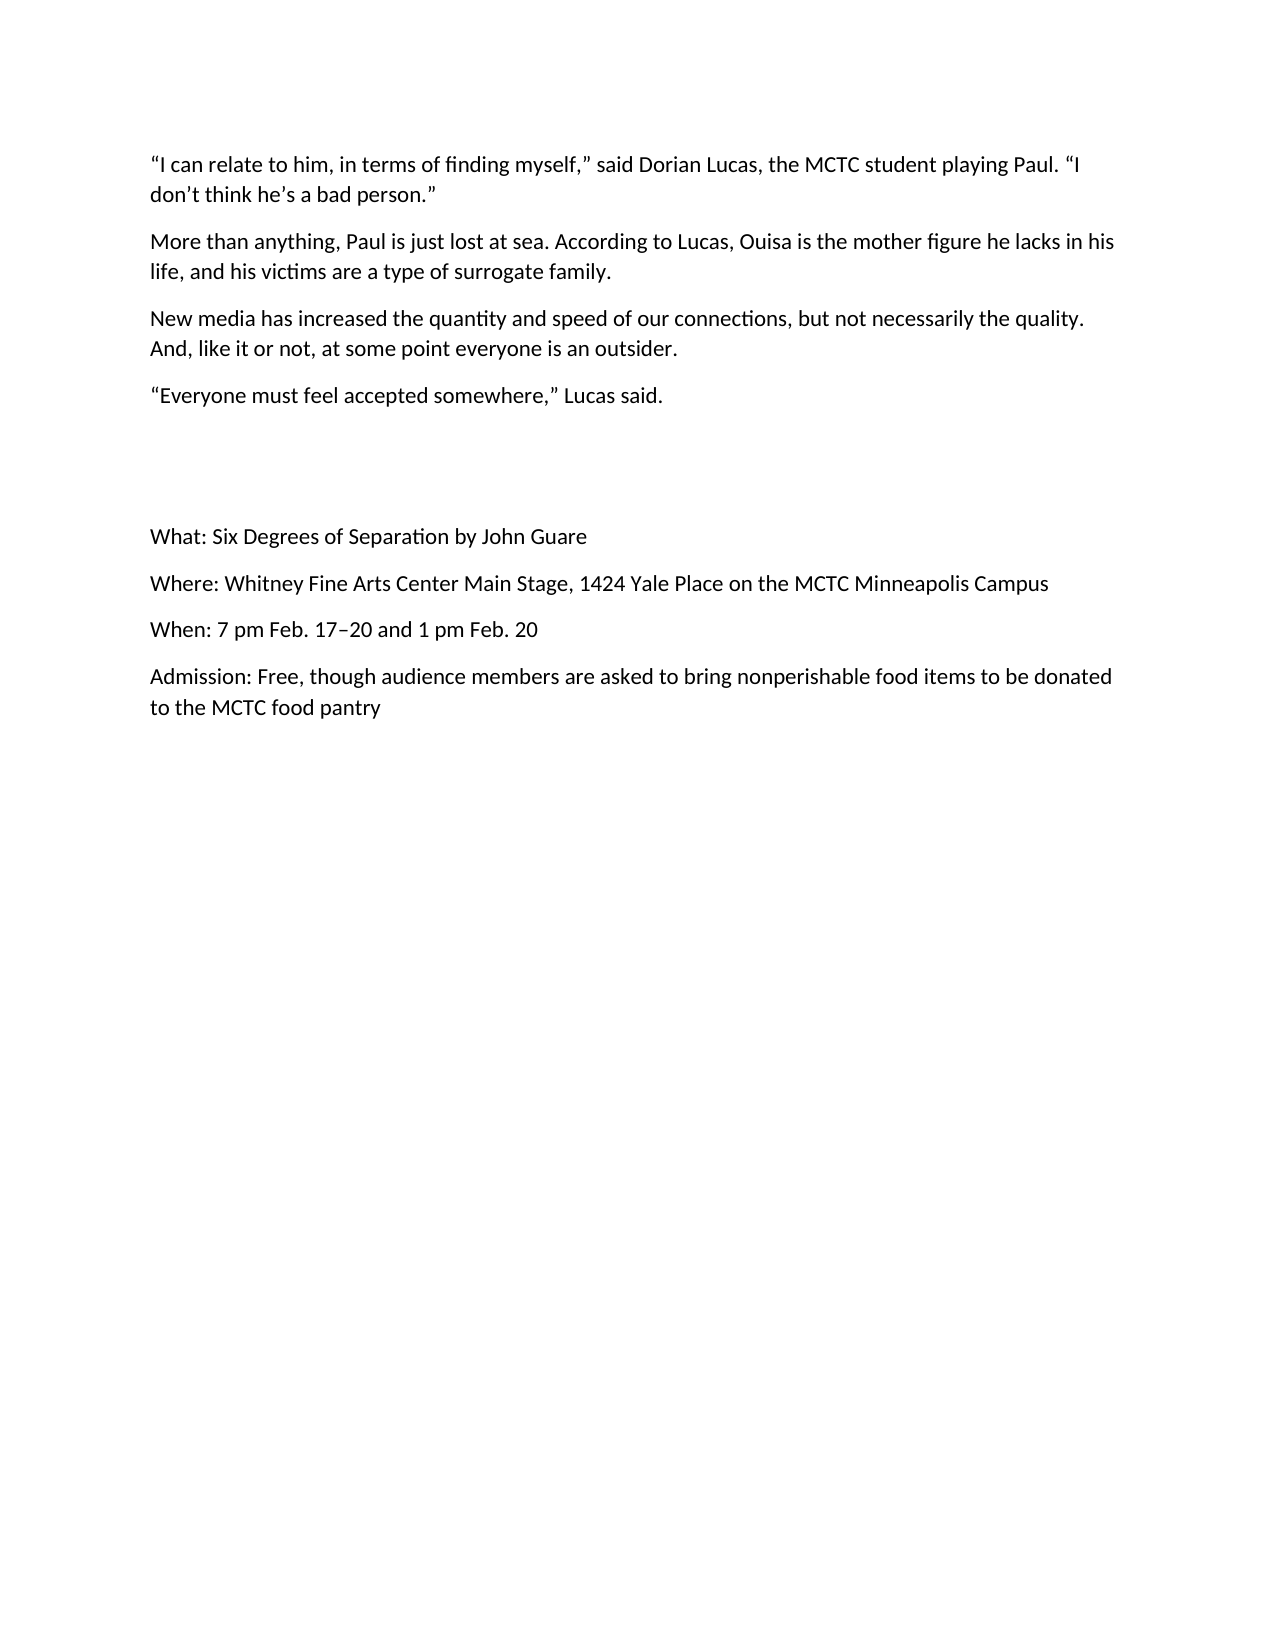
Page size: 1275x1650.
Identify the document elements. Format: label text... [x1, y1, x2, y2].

text When: 7 pm Feb. 17–20 and 1 pm Feb. 20 [150, 616, 1125, 644]
text Where: Whitney Fine Arts Center Main Stage, 1424 Yale Place on the MCTC Minneapolis Campus [150, 569, 1125, 597]
text “I can relate to him, in terms of finding myself,” said Dorian Lucas, the MCTC student playing Paul. “I don’t think he’s a bad person.” [150, 150, 1125, 208]
text More than anything, Paul is just lost at sea. According to Lucas, Ouisa is the mother figure he lacks in his life, and his victims are a type of surrogate family. [150, 227, 1125, 285]
text What: Six Degrees of Separation by John Guare [150, 522, 1125, 550]
text New media has increased the quantity and speed of our connections, but not necessarily the quality. And, like it or not, at some point everyone is an outsider. [150, 304, 1125, 362]
text “Everyone must feel accepted somewhere,” Lucas said. [150, 381, 1125, 409]
text Admission: Free, though audience members are asked to bring nonperishable food items to be donated to the MCTC food pantry [150, 662, 1125, 721]
